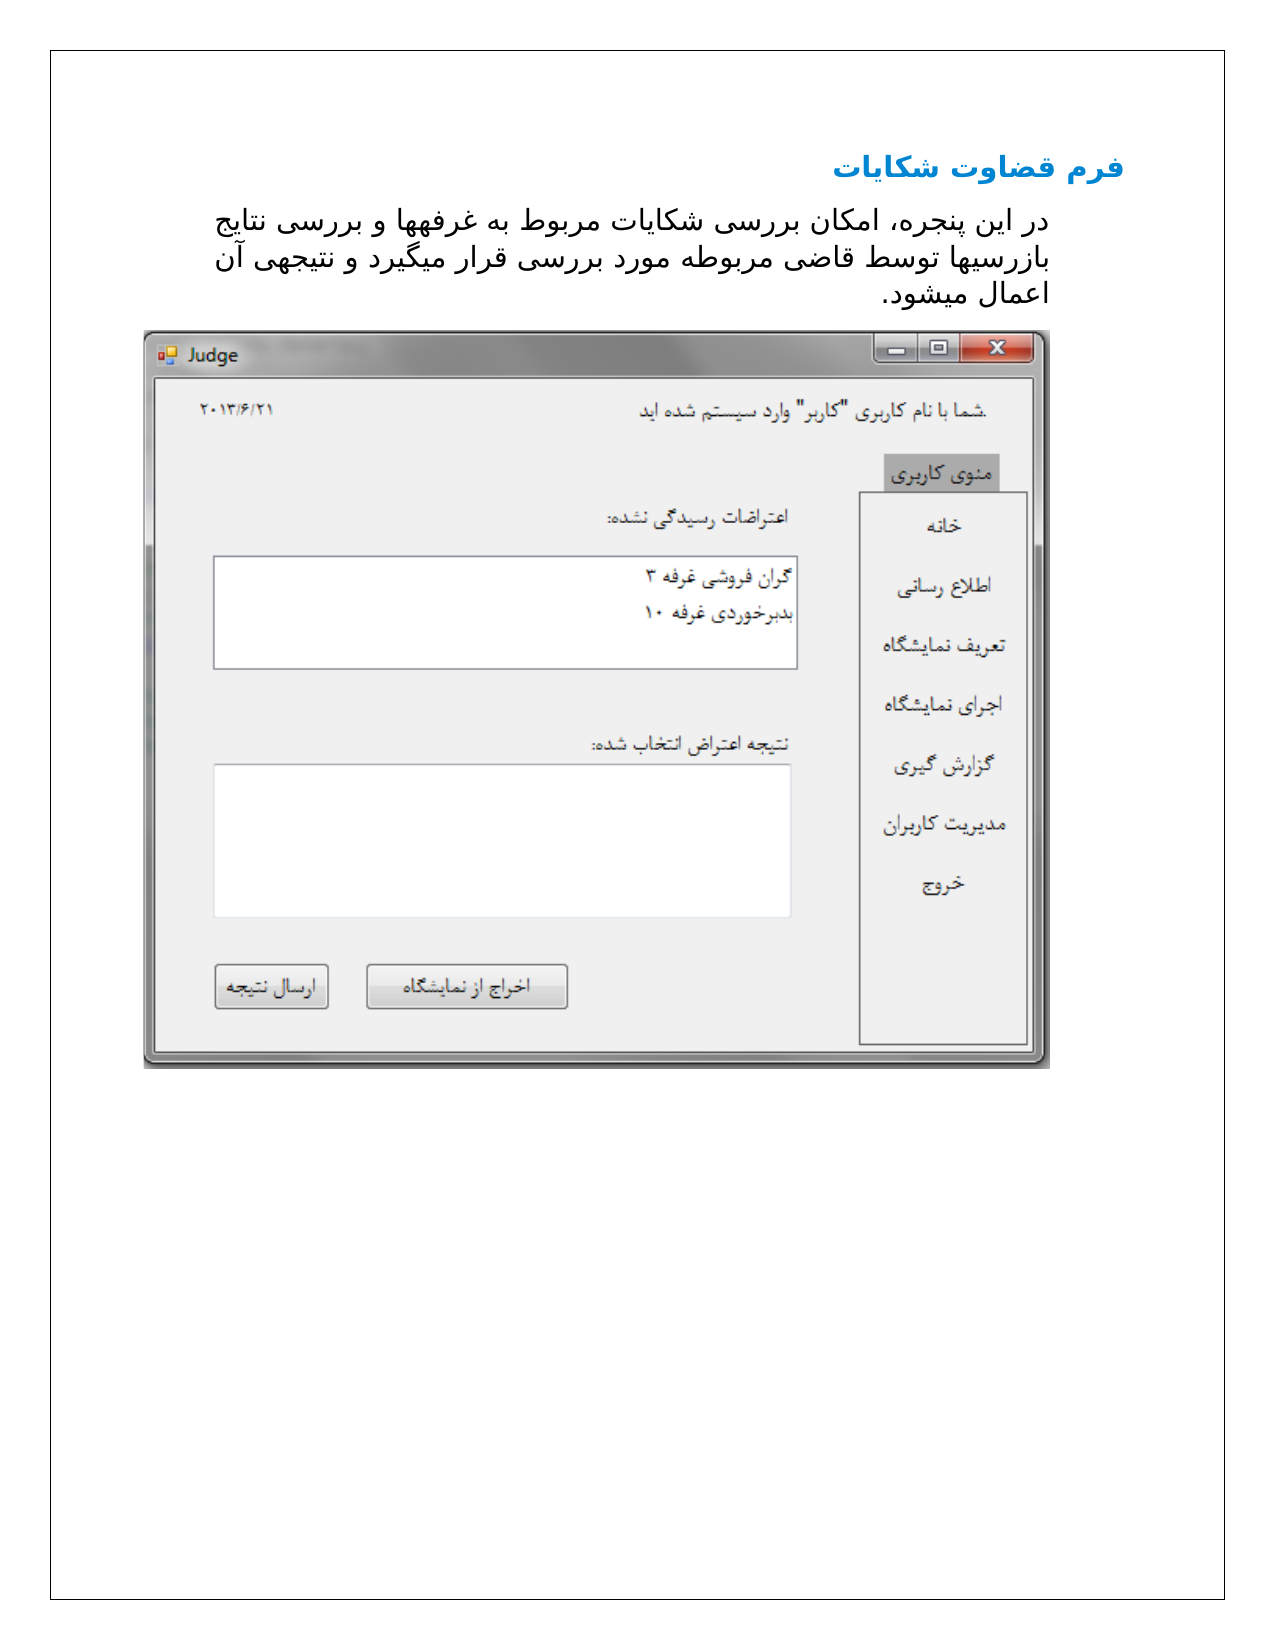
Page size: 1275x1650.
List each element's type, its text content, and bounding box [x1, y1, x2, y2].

subtitle فرم قضاوت شکایات [150, 150, 1125, 184]
text در این پنجره، امکان بررسی شکایات مربوط به غرفهها و بررسی نتایج بازرسیها توسط قاضی مربوطه مورد بررسی قرار میگیرد و نتیجهی آن اعمال میشود. [150, 203, 1050, 311]
picture [143, 330, 1050, 1069]
